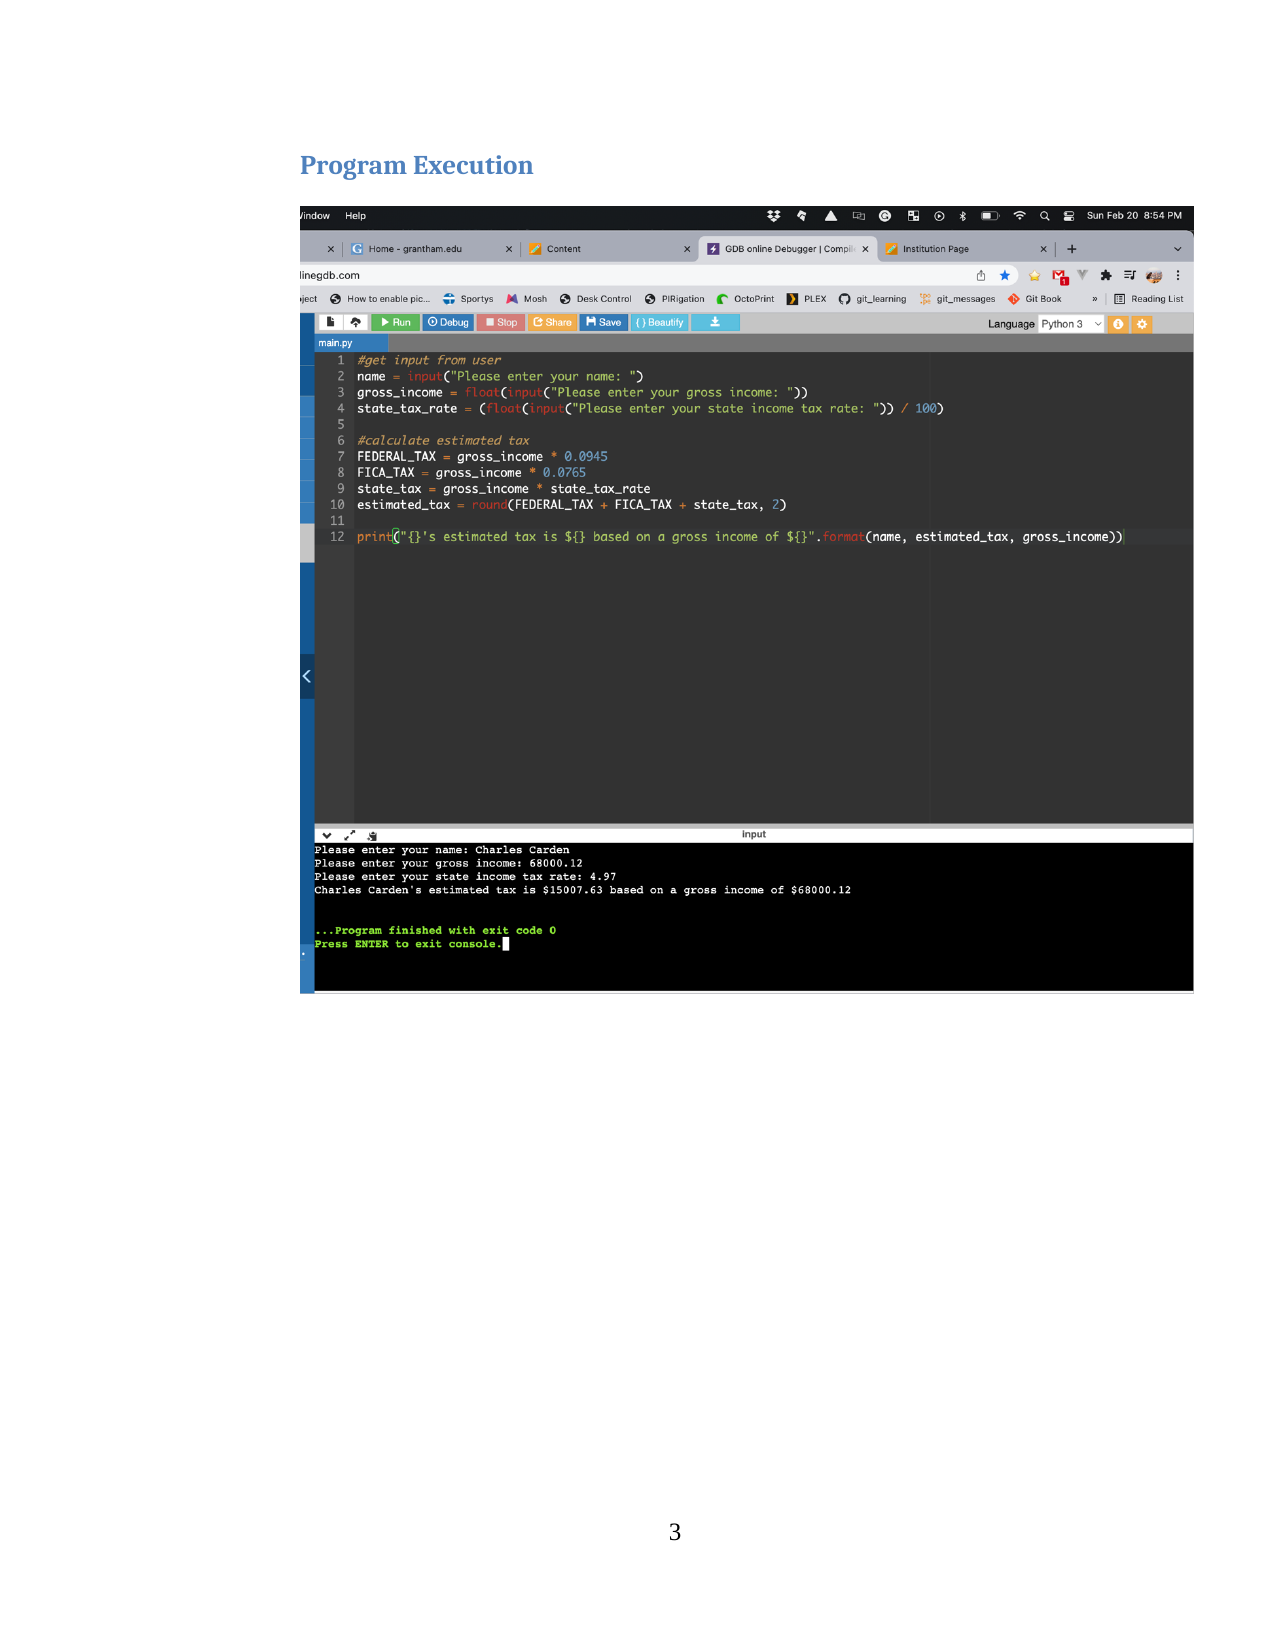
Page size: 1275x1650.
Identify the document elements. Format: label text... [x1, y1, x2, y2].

subtitle Program Execution [300, 150, 1125, 181]
picture [300, 206, 1194, 994]
